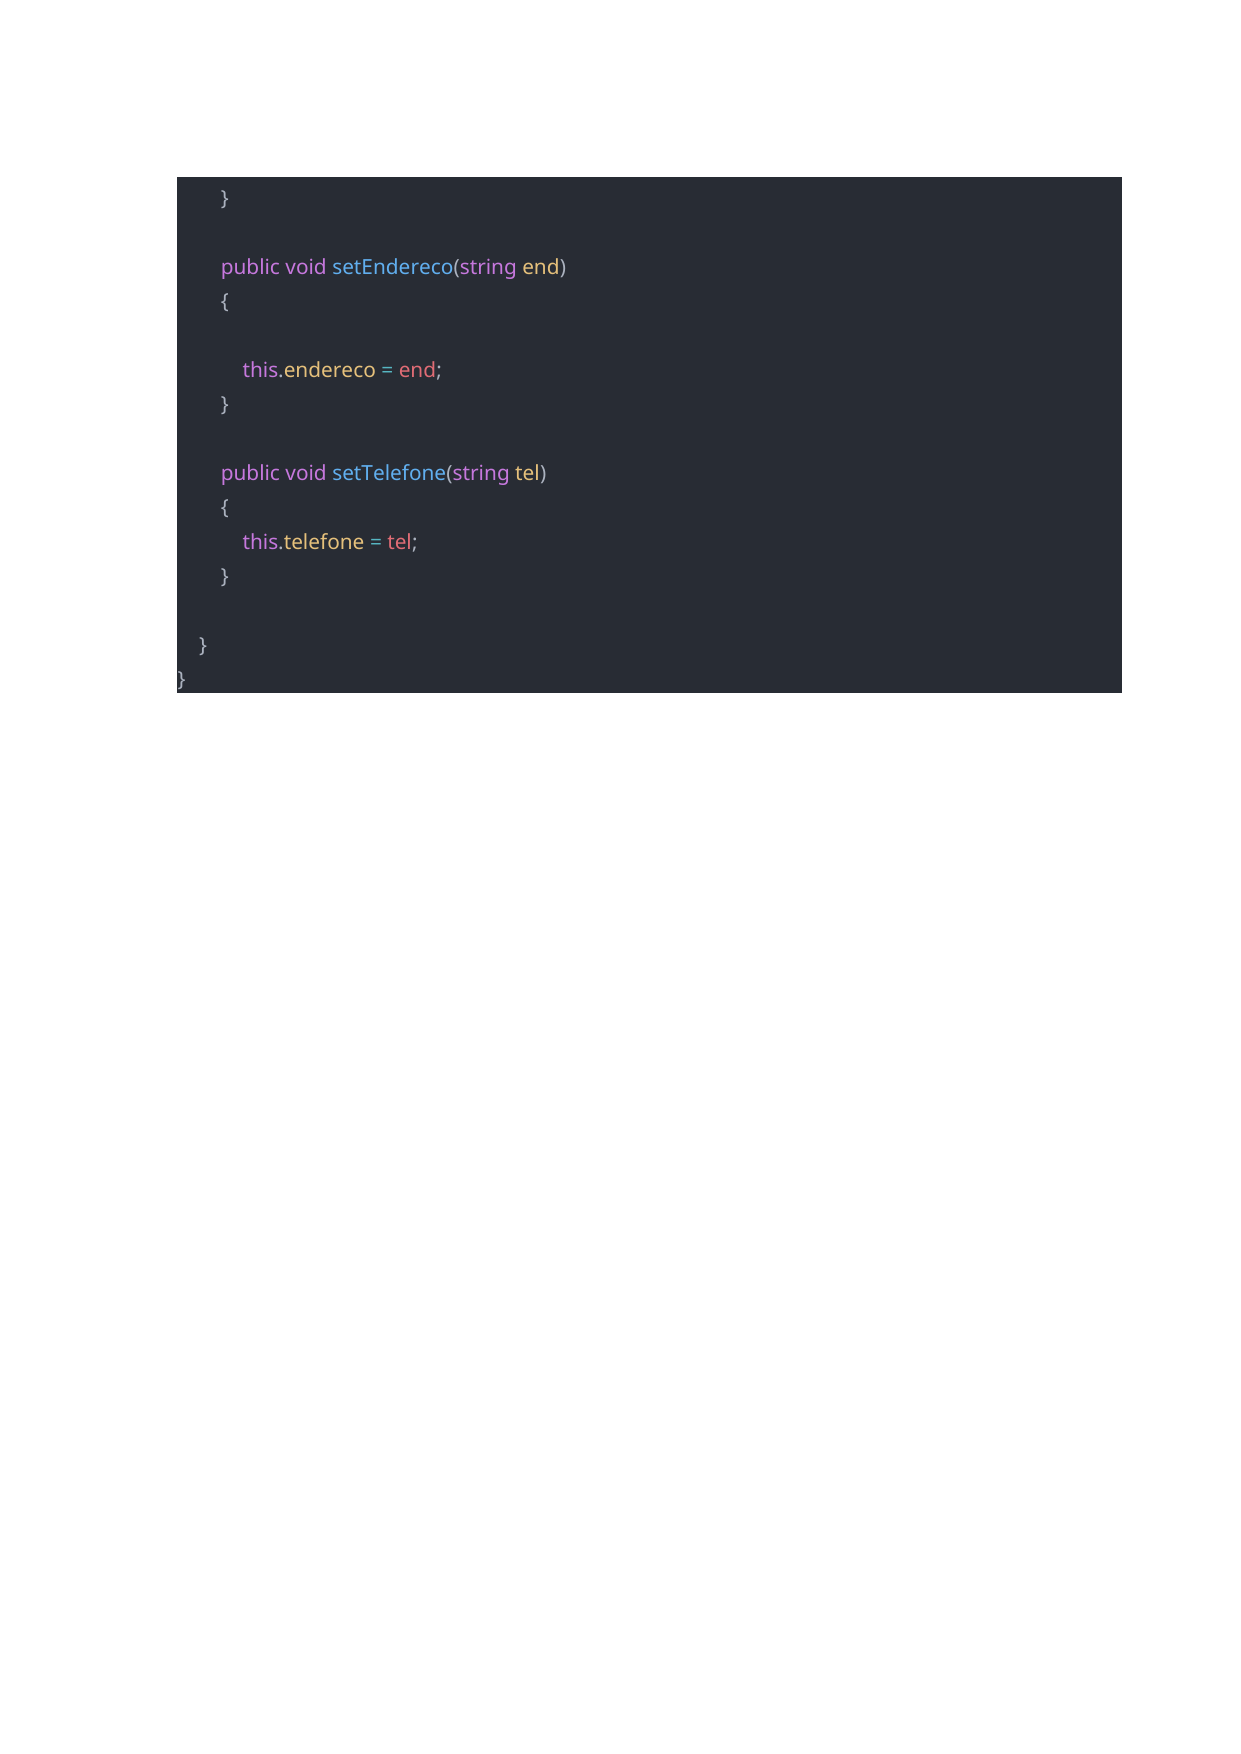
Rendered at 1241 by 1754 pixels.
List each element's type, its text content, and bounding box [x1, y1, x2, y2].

text public void setTelefone(string tel) [177, 452, 1122, 487]
text } [177, 555, 1122, 590]
text } [177, 177, 1122, 212]
text { [177, 487, 1122, 521]
text } [177, 383, 1122, 418]
text { [177, 280, 1122, 315]
text this.endereco = end; [177, 349, 1122, 383]
text public void setEndereco(string end) [177, 246, 1122, 280]
text } [177, 624, 1122, 658]
text } [177, 658, 1122, 693]
text this.telefone = tel; [177, 521, 1122, 555]
